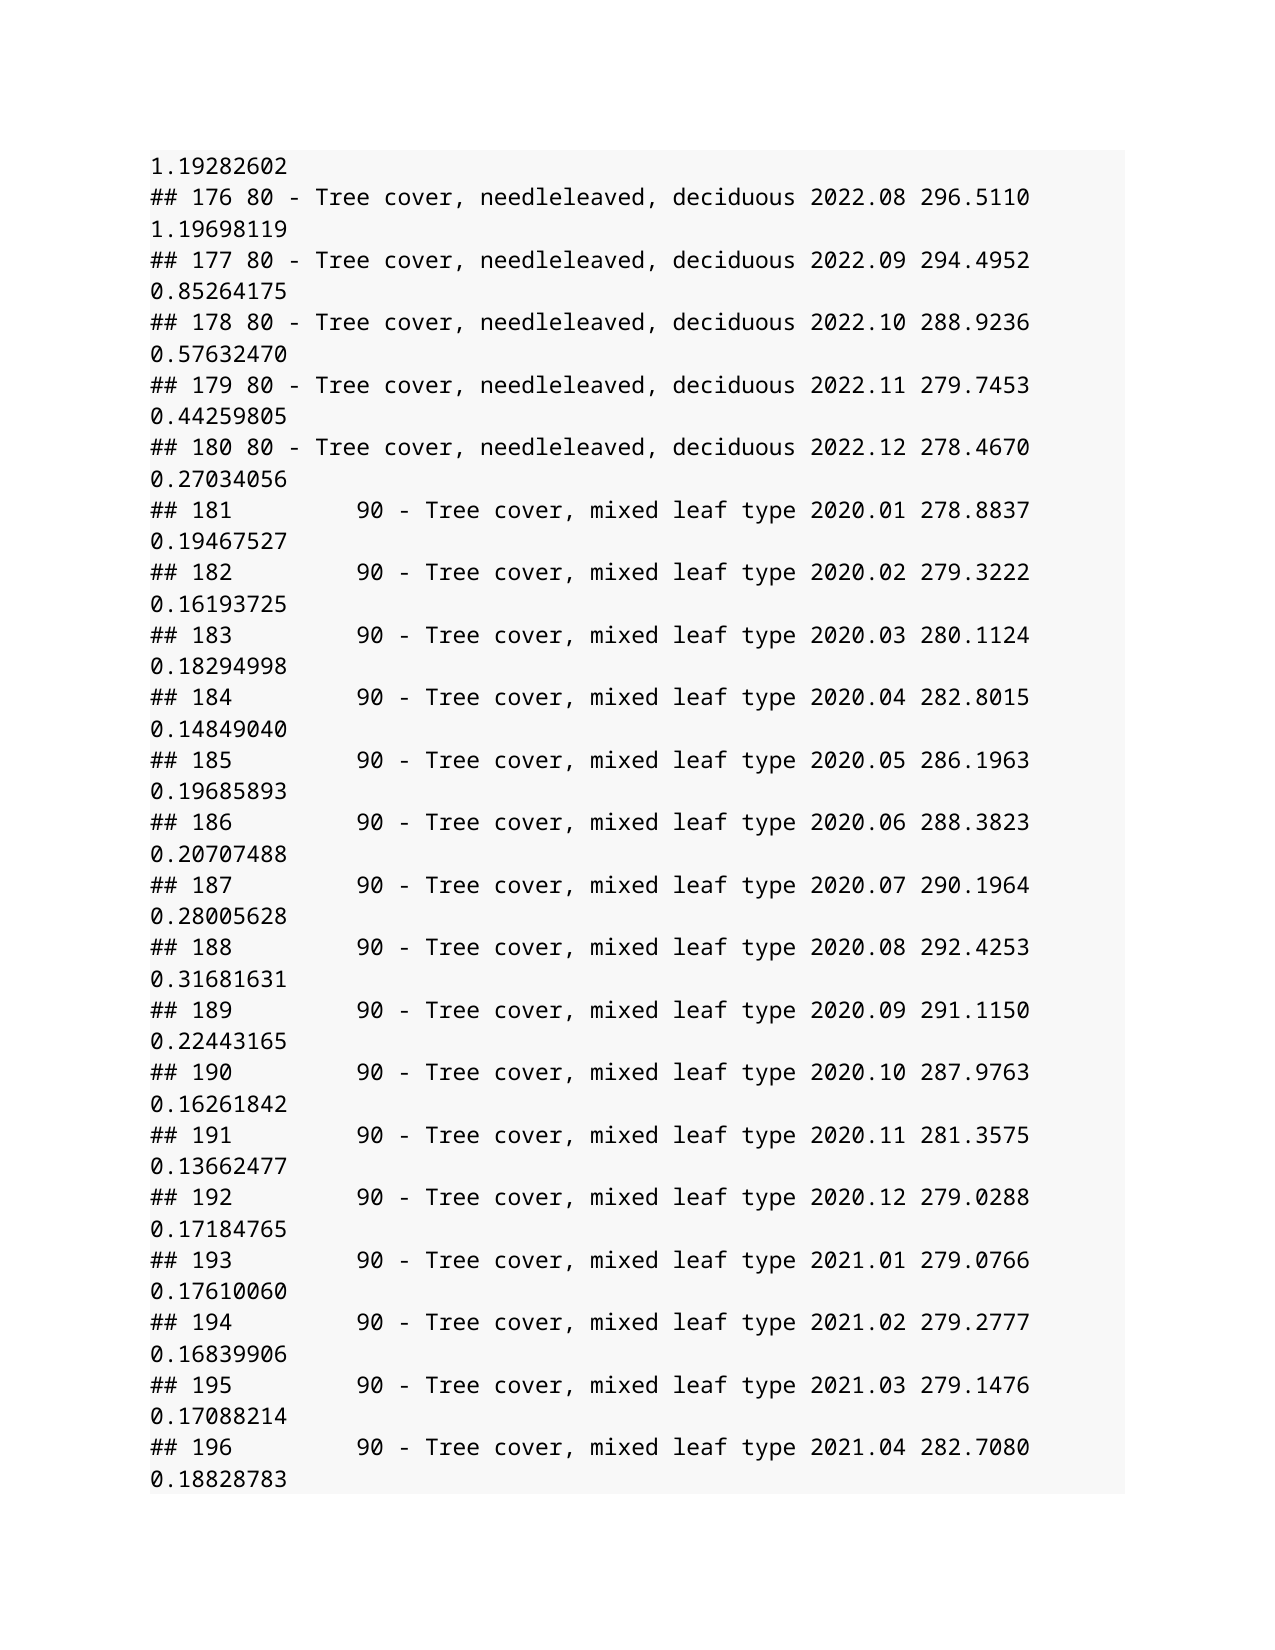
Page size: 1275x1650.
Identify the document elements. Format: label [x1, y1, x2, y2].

text [150, 150, 1125, 1494]
